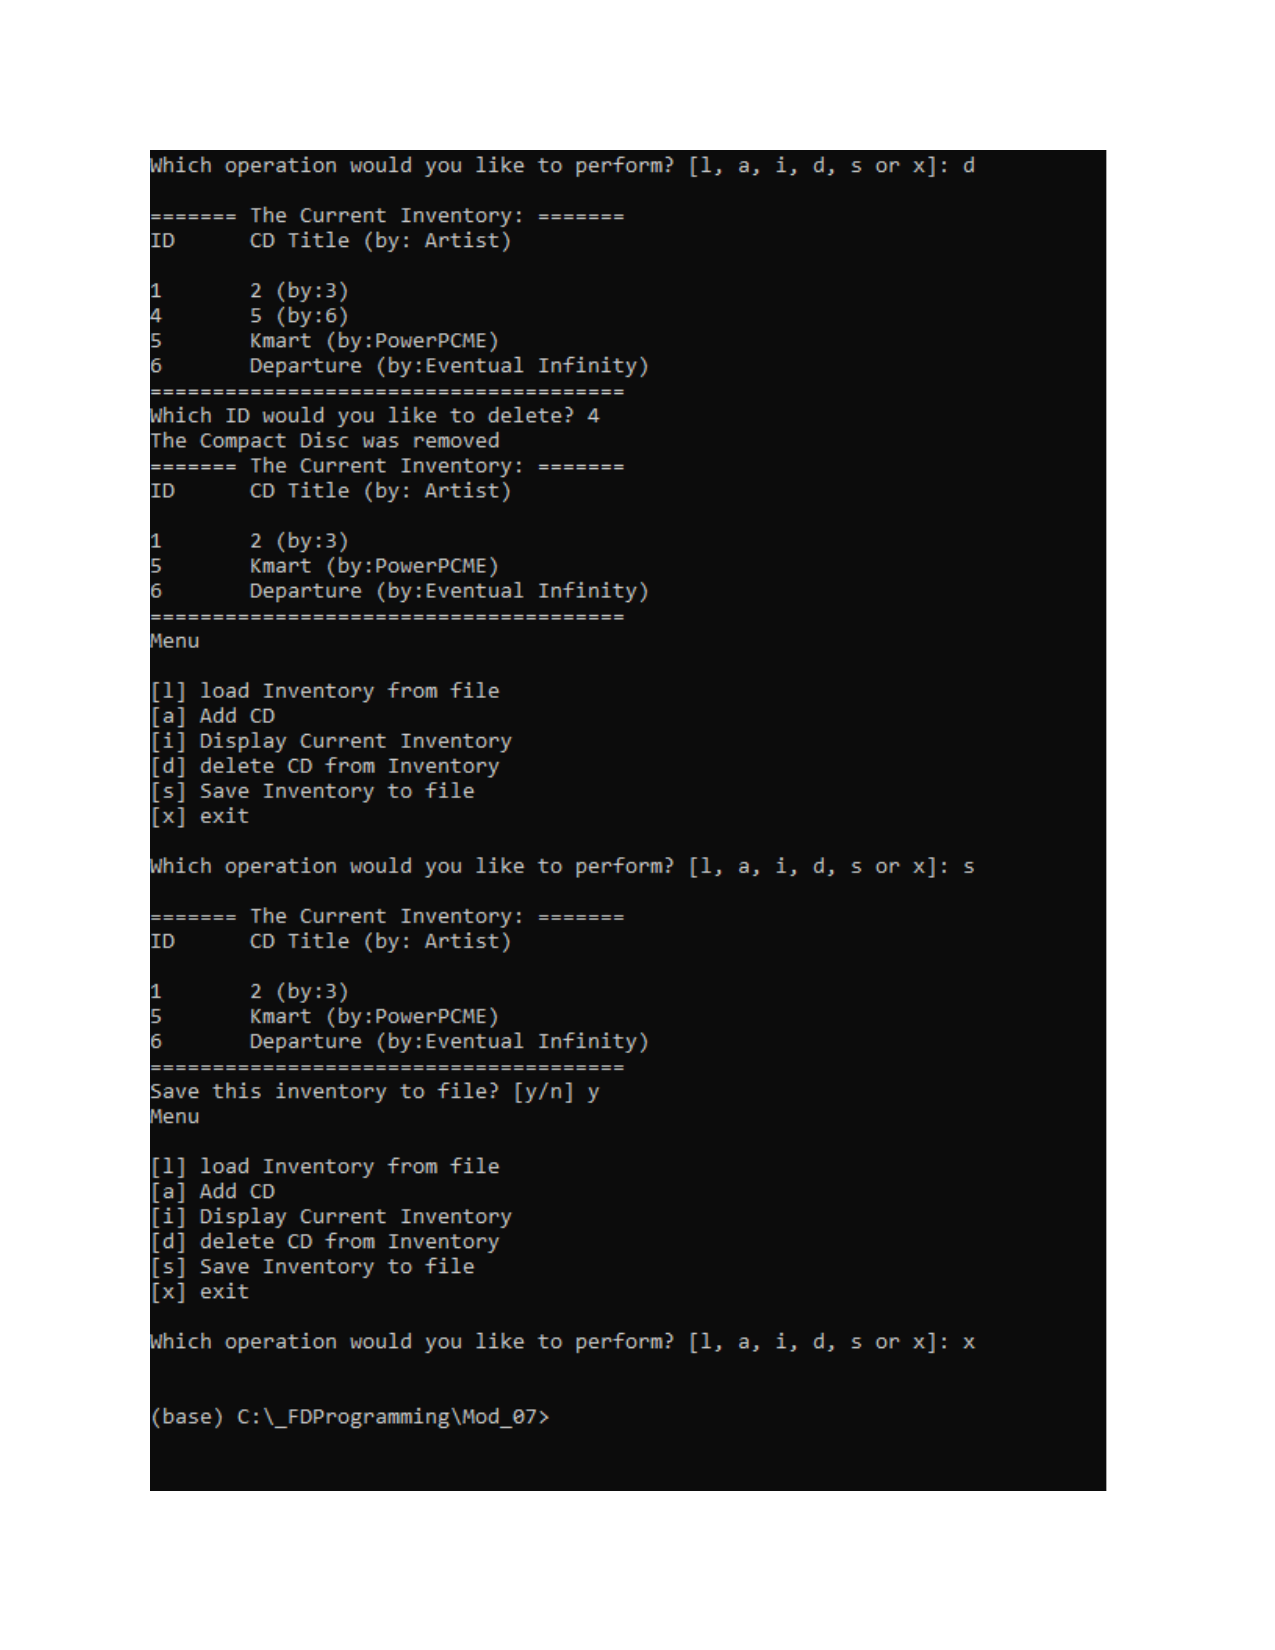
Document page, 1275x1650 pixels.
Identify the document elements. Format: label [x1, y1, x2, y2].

picture [150, 150, 1107, 1491]
